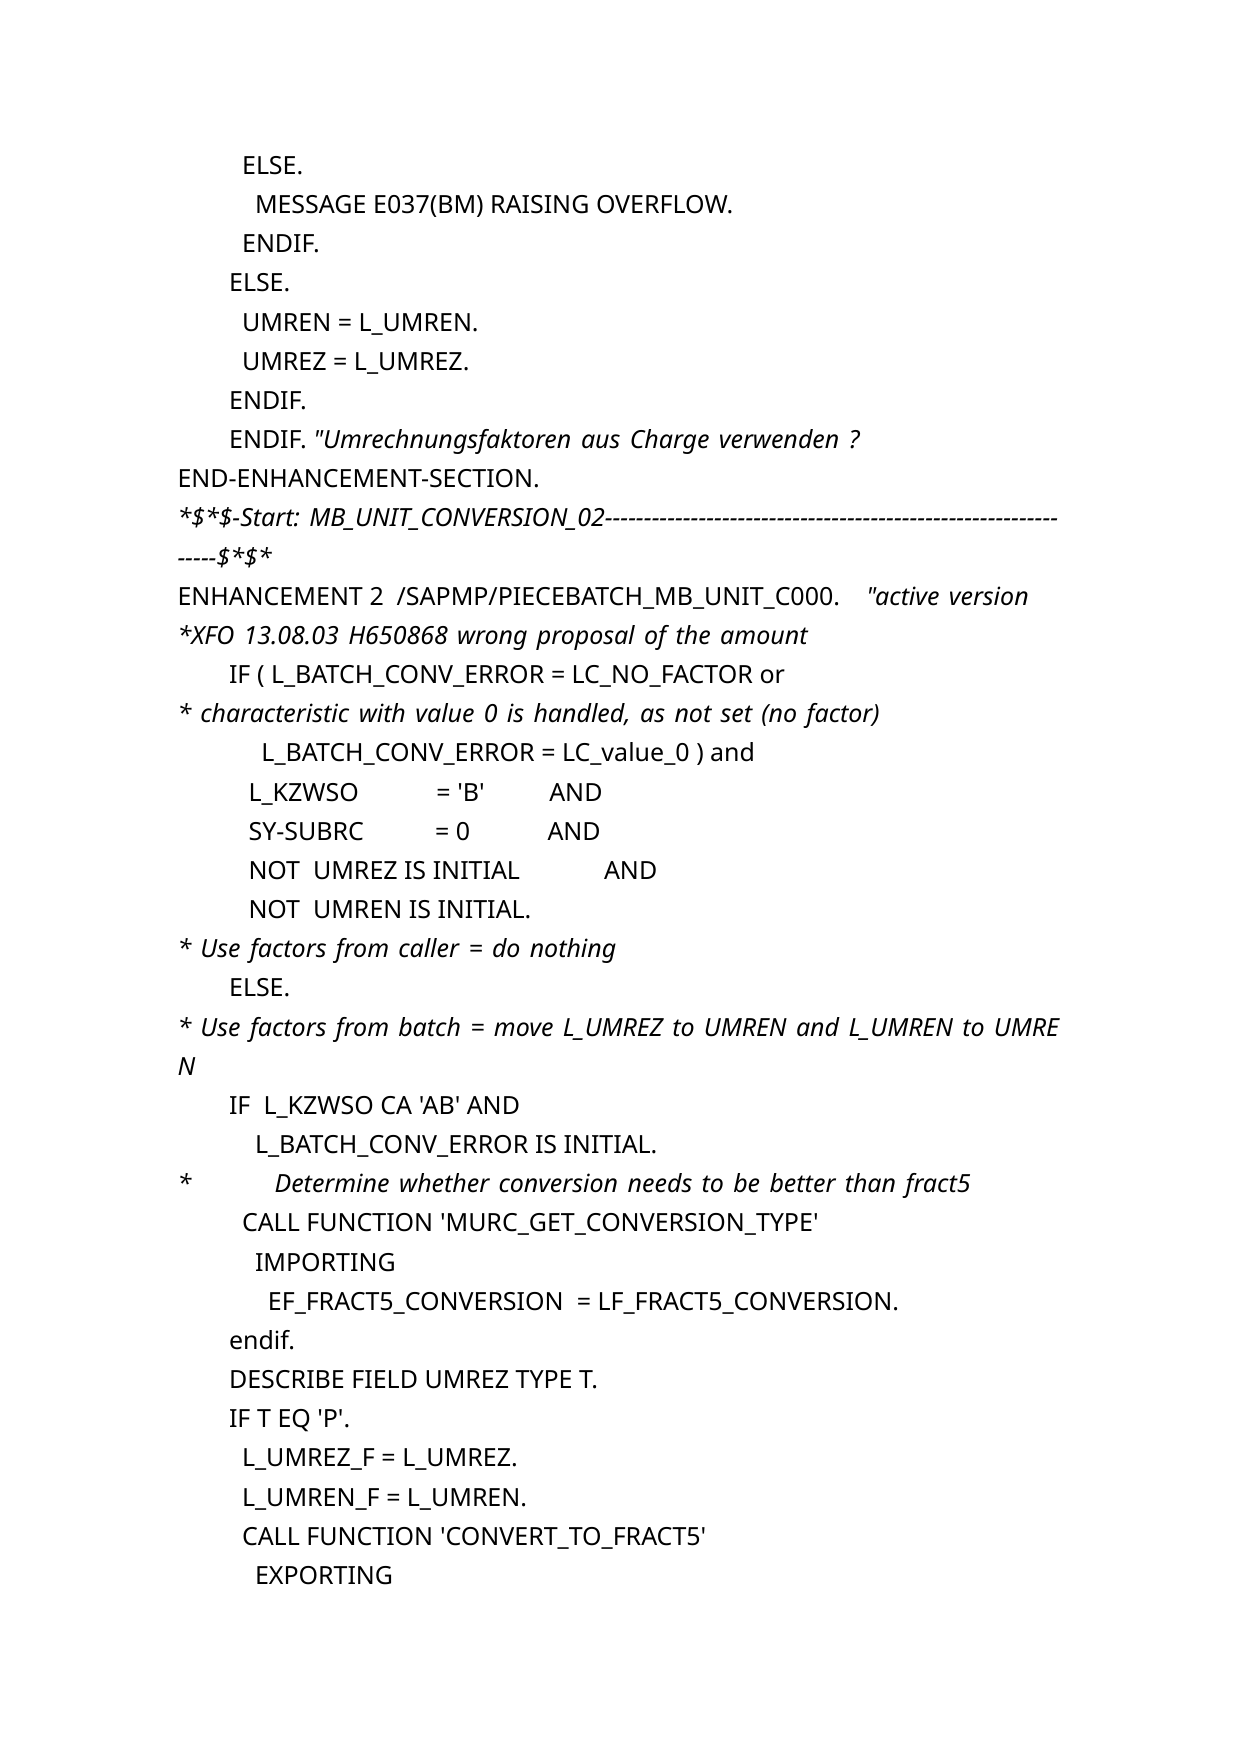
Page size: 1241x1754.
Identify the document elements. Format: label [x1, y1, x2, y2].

text [177, 148, 1063, 1592]
